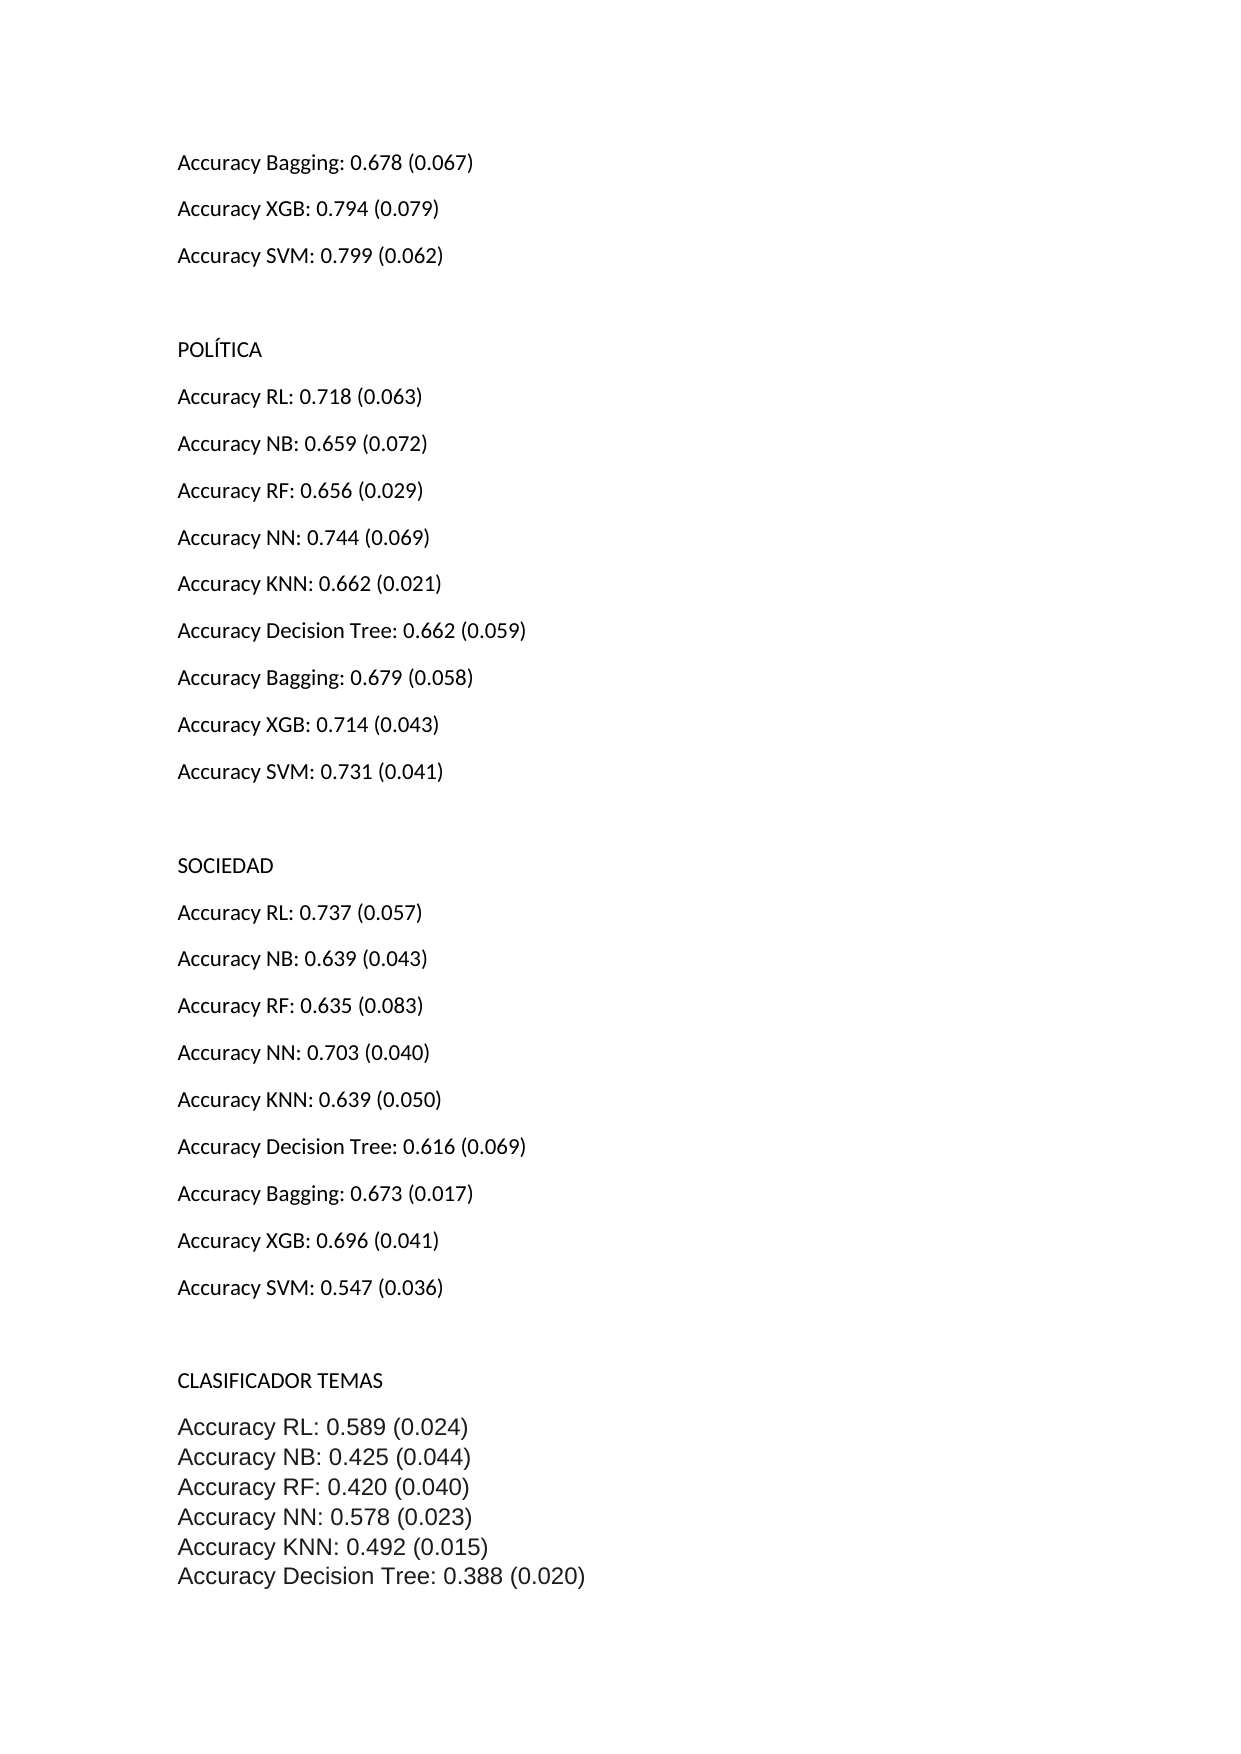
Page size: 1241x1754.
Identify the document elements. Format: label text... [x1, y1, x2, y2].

text Accuracy RF: 0.656 (0.029) [177, 476, 1063, 504]
text Accuracy XGB: 0.714 (0.043) [177, 710, 1063, 738]
text Accuracy Bagging: 0.679 (0.058) [177, 663, 1063, 691]
text Accuracy Decision Tree: 0.616 (0.069) [177, 1132, 1063, 1160]
text Accuracy KNN: 0.639 (0.050) [177, 1085, 1063, 1113]
text CLASIFICADOR TEMAS [177, 1366, 1063, 1394]
text Accuracy RF: 0.635 (0.083) [177, 991, 1063, 1019]
text POLÍTICA [177, 335, 1063, 363]
text Accuracy KNN: 0.662 (0.021) [177, 569, 1063, 597]
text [177, 1413, 1063, 1590]
text Accuracy SVM: 0.731 (0.041) [177, 757, 1063, 785]
text Accuracy RL: 0.737 (0.057) [177, 898, 1063, 926]
text Accuracy SVM: 0.547 (0.036) [177, 1273, 1063, 1301]
text Accuracy Decision Tree: 0.662 (0.059) [177, 616, 1063, 644]
text Accuracy XGB: 0.696 (0.041) [177, 1226, 1063, 1254]
text Accuracy NN: 0.744 (0.069) [177, 523, 1063, 551]
text Accuracy NN: 0.703 (0.040) [177, 1038, 1063, 1066]
text Accuracy Bagging: 0.673 (0.017) [177, 1179, 1063, 1207]
text Accuracy NB: 0.659 (0.072) [177, 429, 1063, 457]
text Accuracy RL: 0.718 (0.063) [177, 382, 1063, 410]
text Accuracy SVM: 0.799 (0.062) [177, 241, 1063, 269]
text Accuracy NB: 0.639 (0.043) [177, 944, 1063, 972]
text Accuracy Bagging: 0.678 (0.067) [177, 148, 1063, 176]
text Accuracy XGB: 0.794 (0.079) [177, 194, 1063, 222]
text SOCIEDAD [177, 851, 1063, 879]
